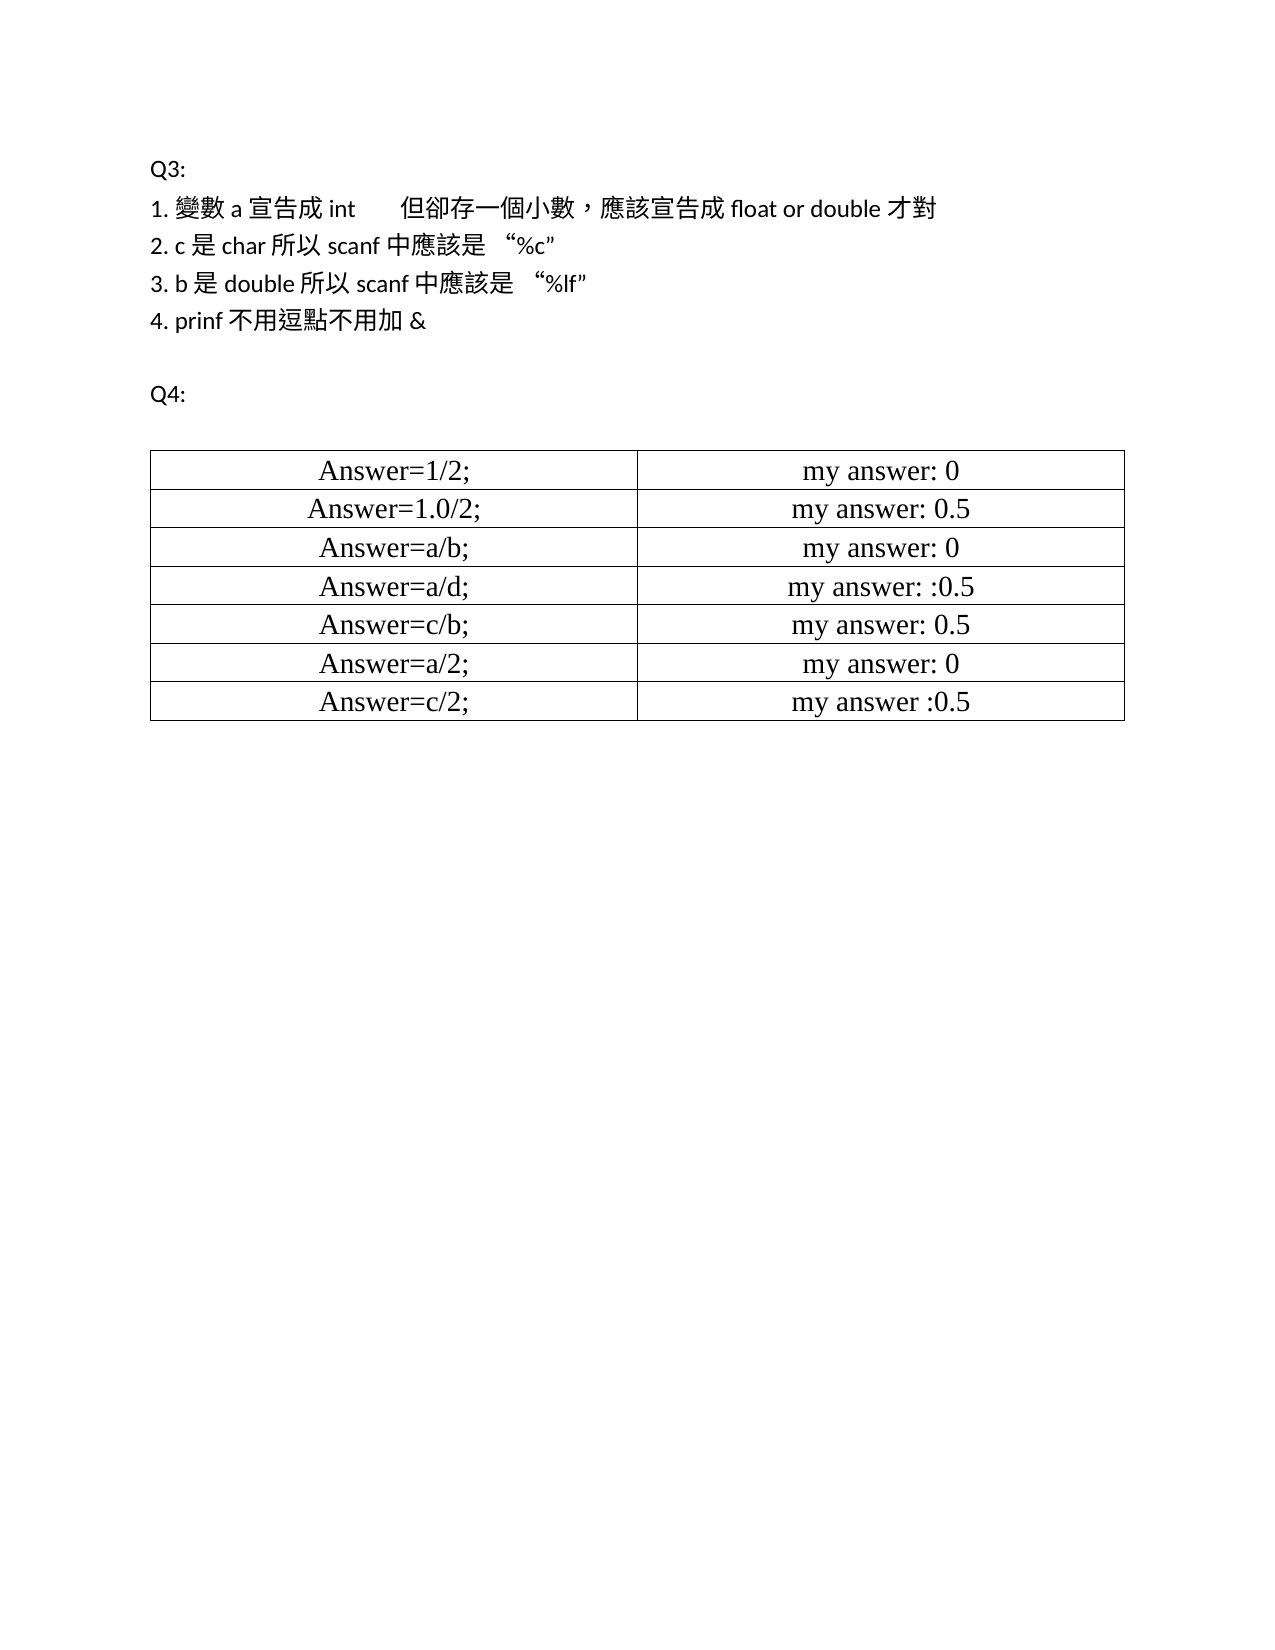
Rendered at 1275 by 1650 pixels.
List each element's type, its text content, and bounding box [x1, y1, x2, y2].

table_cell Answer=a/b; [151, 528, 637, 566]
table_cell my answer: :0.5 [638, 567, 1124, 604]
text Q4: [150, 375, 1125, 412]
table_cell Answer=a/2; [151, 644, 637, 681]
text 3. b 是 double 所以 scanf 中應該是 “%lf” [150, 262, 1125, 300]
text 4. prinf 不用逗點不用加 & [150, 300, 1125, 337]
table_cell my answer: 0.5 [638, 605, 1124, 643]
table_header my answer: 0 [638, 451, 1124, 488]
table_cell my answer: 0.5 [638, 490, 1124, 527]
table_cell my answer: 0 [638, 644, 1124, 681]
table_cell Answer=1.0/2; [151, 490, 637, 527]
table_cell Answer=c/b; [151, 605, 637, 643]
text 1. 變數 a 宣告成 int 但卻存一個小數，應該宣告成 float or double 才對 [150, 187, 1125, 225]
text 2. c 是 char 所以 scanf 中應該是 “%c” [150, 225, 1125, 262]
table_cell my answer :0.5 [638, 682, 1124, 720]
table_cell Answer=a/d; [151, 567, 637, 604]
table_cell my answer: 0 [638, 528, 1124, 566]
table_cell Answer=c/2; [151, 682, 637, 720]
table_header Answer=1/2; [151, 451, 637, 488]
text Q3: [150, 150, 1125, 187]
